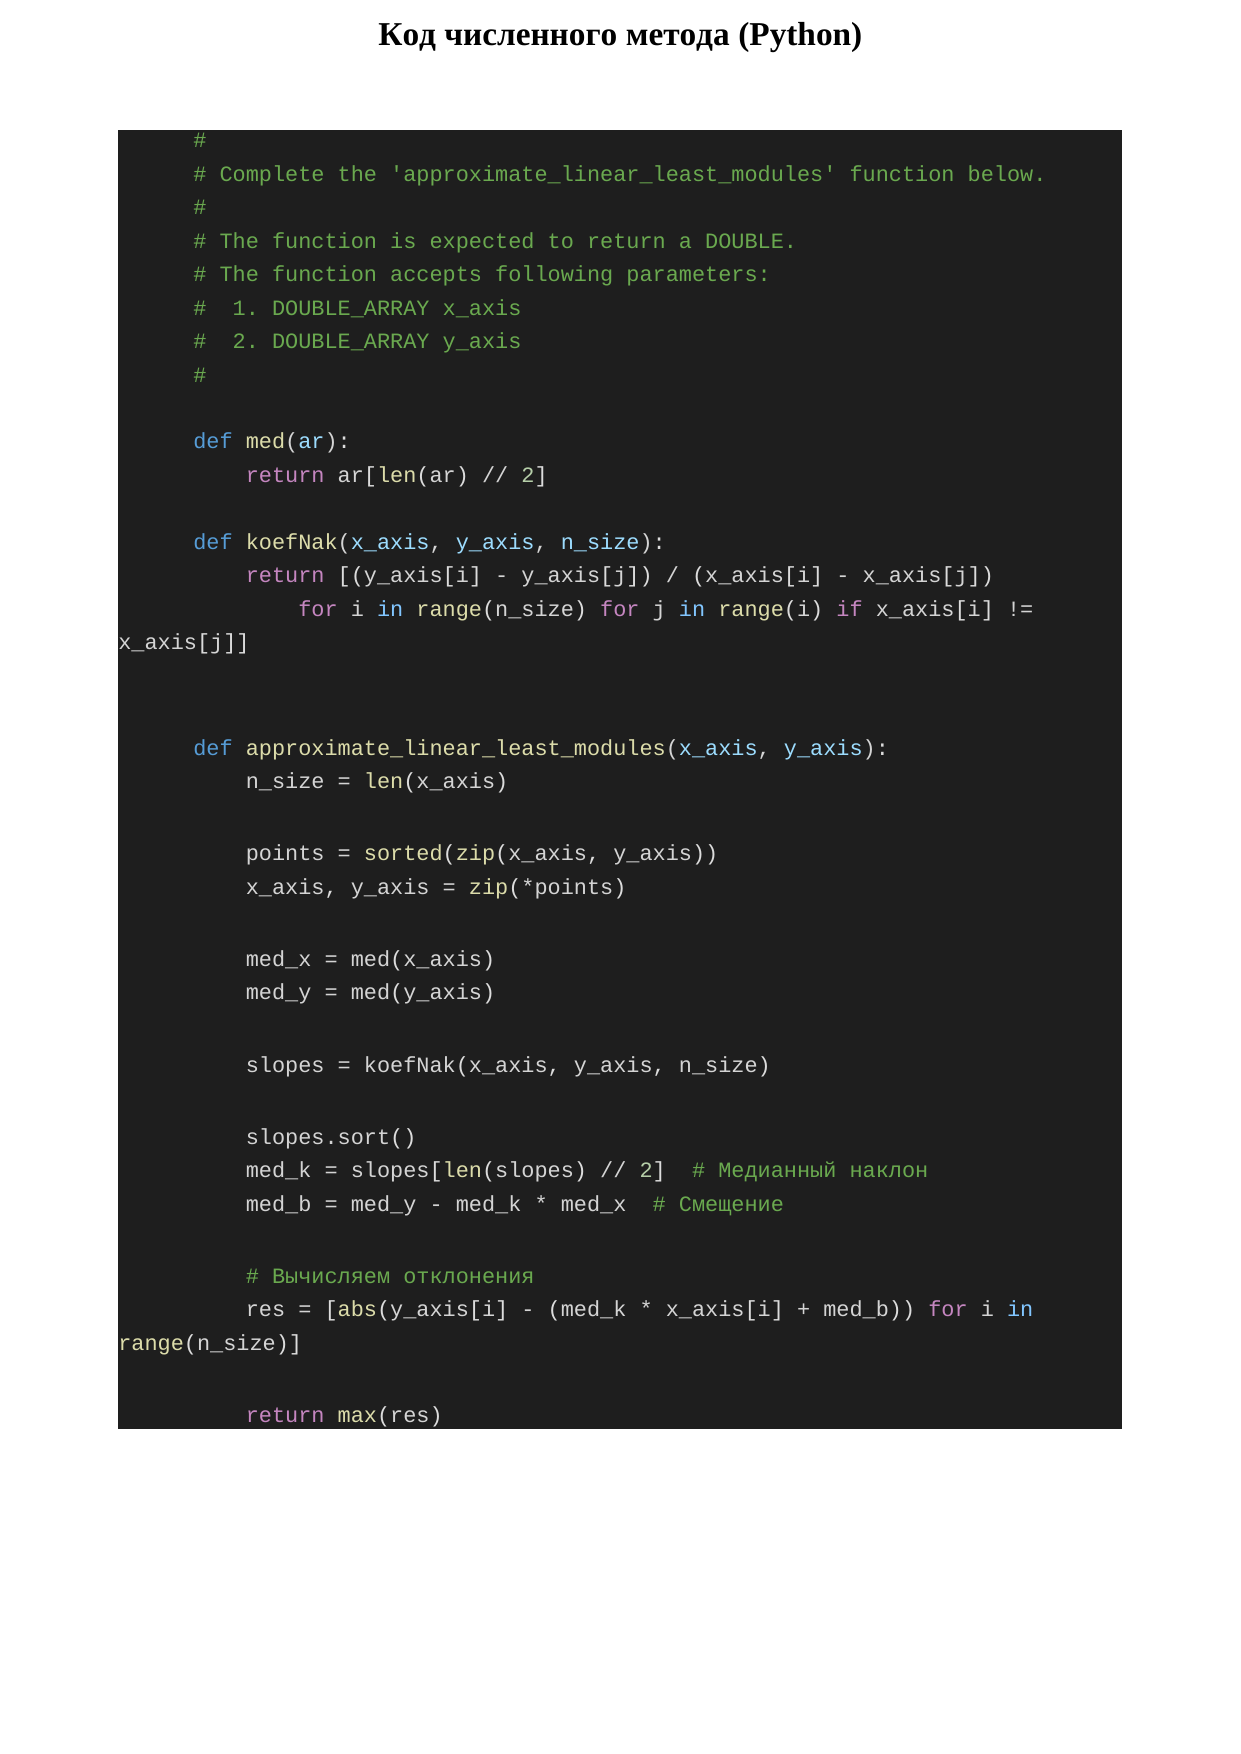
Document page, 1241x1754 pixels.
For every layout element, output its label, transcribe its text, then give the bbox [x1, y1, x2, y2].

text return max(res) [118, 1404, 1122, 1429]
text # The function is expected to return a DOUBLE. [118, 230, 1122, 255]
text res = [abs(y_axis[i] - (med_k * x_axis[i] + med_b)) for i in range(n_size)] [118, 1298, 1122, 1357]
text for i in range(n_size) for j in range(i) if x_axis[i] != x_axis[j]] [118, 598, 1122, 656]
text x_axis, y_axis = zip(*points) [118, 876, 1122, 901]
text med_x = med(x_axis) [118, 948, 1122, 973]
text def med(ar): [118, 431, 1122, 455]
text # [118, 364, 1122, 388]
text # 2. DOUBLE_ARRAY y_axis [118, 330, 1122, 355]
text # [118, 197, 1122, 221]
text # [118, 130, 1122, 154]
text slopes.sort() [118, 1126, 1122, 1151]
text # Вычисляем отклонения [118, 1265, 1122, 1290]
text return [(y_axis[i] - y_axis[j]) / (x_axis[i] - x_axis[j]) [118, 564, 1122, 589]
text med_b = med_y - med_k * med_x # Смещение [118, 1193, 1122, 1218]
text def koefNak(x_axis, y_axis, n_size): [118, 531, 1122, 556]
subtitle Код численного метода (Python) [118, 15, 1122, 53]
text slopes = koefNak(x_axis, y_axis, n_size) [118, 1054, 1122, 1078]
text # Complete the 'approximate_linear_least_modules' function below. [118, 163, 1122, 188]
text med_k = slopes[len(slopes) // 2] # Медианный наклон [118, 1159, 1122, 1184]
text n_size = len(x_axis) [118, 770, 1122, 795]
text # The function accepts following parameters: [118, 263, 1122, 288]
text med_y = med(y_axis) [118, 982, 1122, 1006]
text points = sorted(zip(x_axis, y_axis)) [118, 842, 1122, 867]
text def approximate_linear_least_modules(x_axis, y_axis): [118, 737, 1122, 762]
text # 1. DOUBLE_ARRAY x_axis [118, 297, 1122, 322]
text return ar[len(ar) // 2] [118, 464, 1122, 489]
